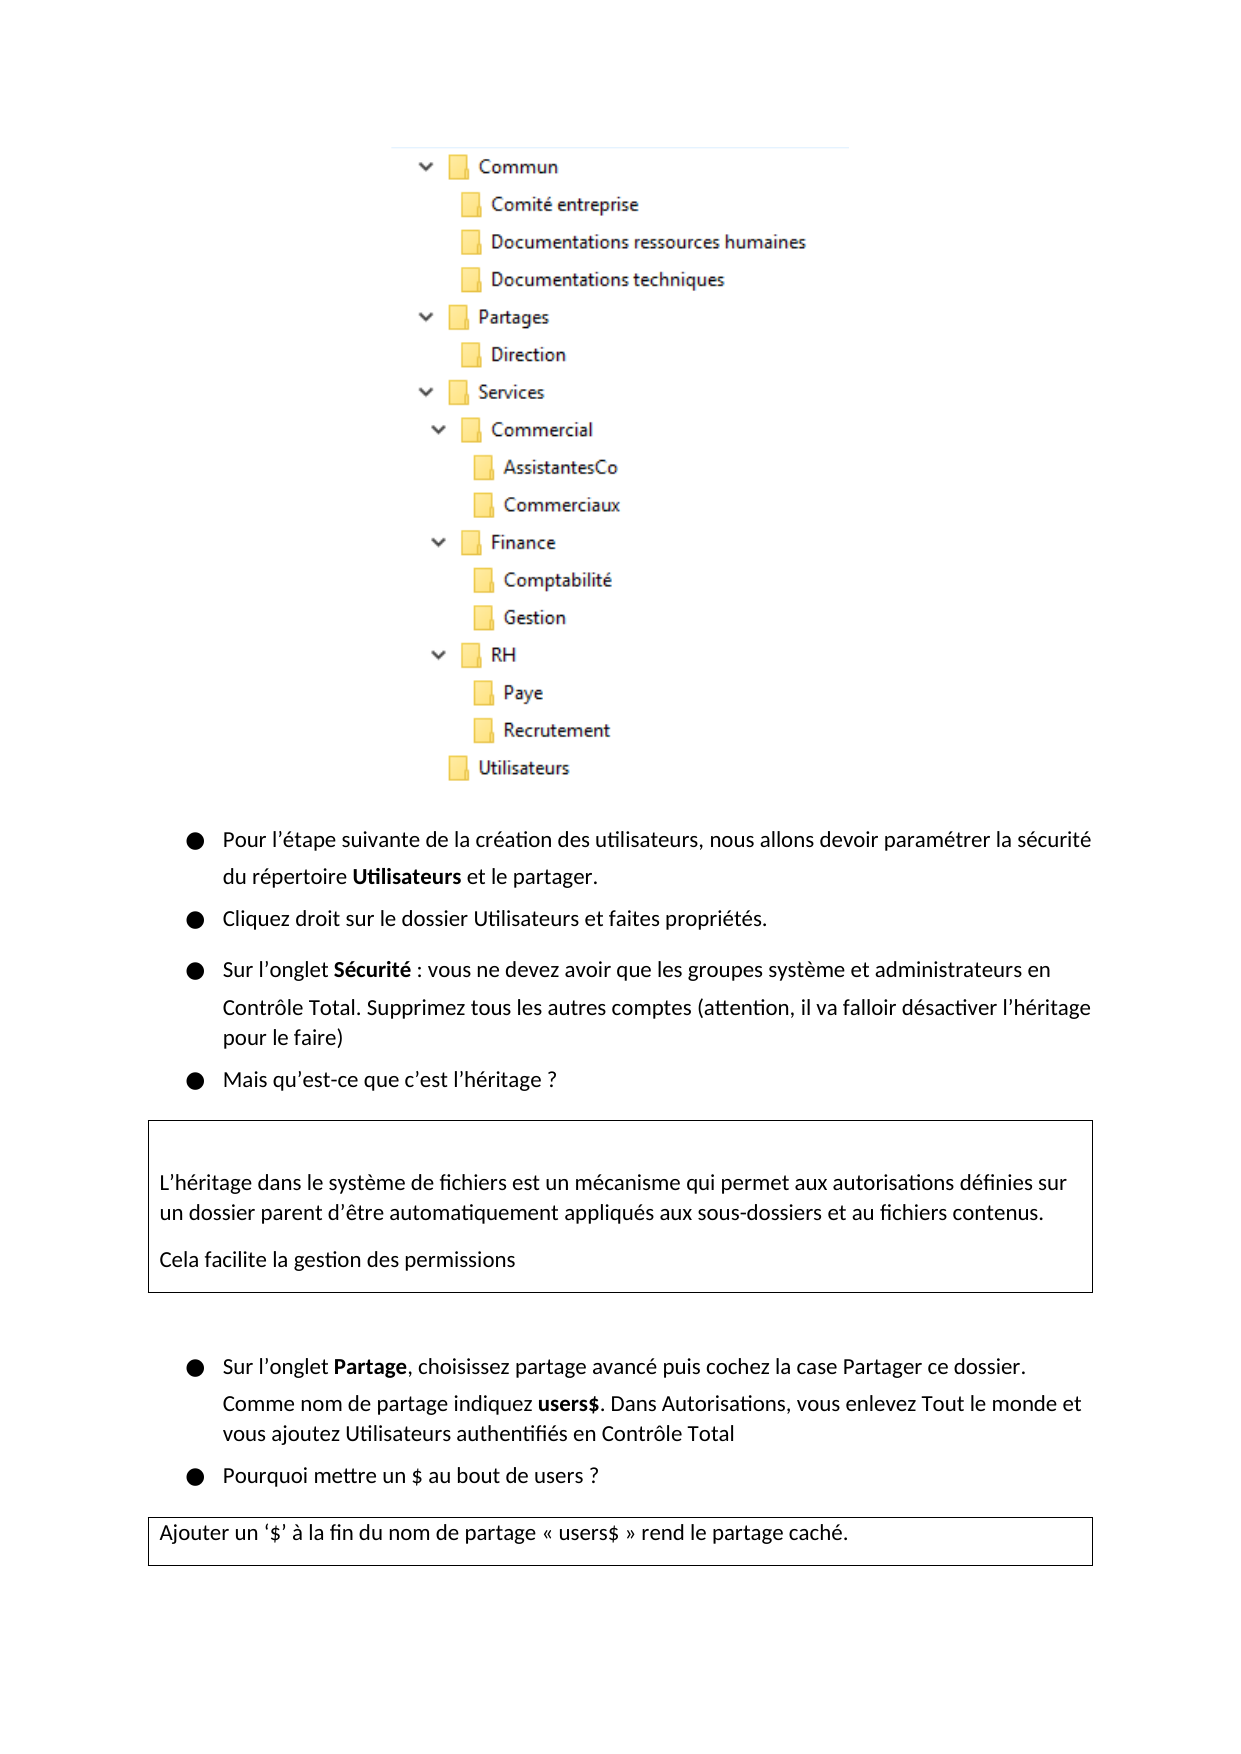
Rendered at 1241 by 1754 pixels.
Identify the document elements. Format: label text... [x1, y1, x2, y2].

list Cliquez droit sur le dossier Utilisateurs et faites propriétés. [185, 893, 1093, 940]
table_header L’héritage dans le système de fichiers est un mécanisme qui permet aux autorisations définies sur un dossier parent d’être automatiquement appliqués aux sous-dossiers et au fichiers contenus. Cela facilite la gestion des permissions [149, 1121, 1092, 1292]
table_header Ajouter un ‘$’ à la fin du nom de partage « users$ » rend le partage caché. [149, 1518, 1092, 1565]
picture [391, 147, 849, 795]
list Mais qu’est-ce que c’est l’héritage ? [185, 1053, 1093, 1100]
list Sur l’onglet Sécurité : vous ne devez avoir que les groupes système et administrateurs en Contrôle Total. Supprimez tous les autres comptes (attention, il va falloir désactiver l’héritage pour le faire) [185, 943, 1093, 1051]
list Pourquoi mettre un $ au bout de users ? [185, 1450, 1093, 1497]
list Sur l’onglet Partage, choisissez partage avancé puis cochez la case Partager ce dossier. Comme nom de partage indiquez users$. Dans Autorisations, vous enlevez Tout le monde et vous ajoutez Utilisateurs authentifiés en Contrôle Total [185, 1340, 1093, 1447]
list Pour l’étape suivante de la création des utilisateurs, nous allons devoir paramétrer la sécurité du répertoire Utilisateurs et le partager. [185, 813, 1093, 891]
